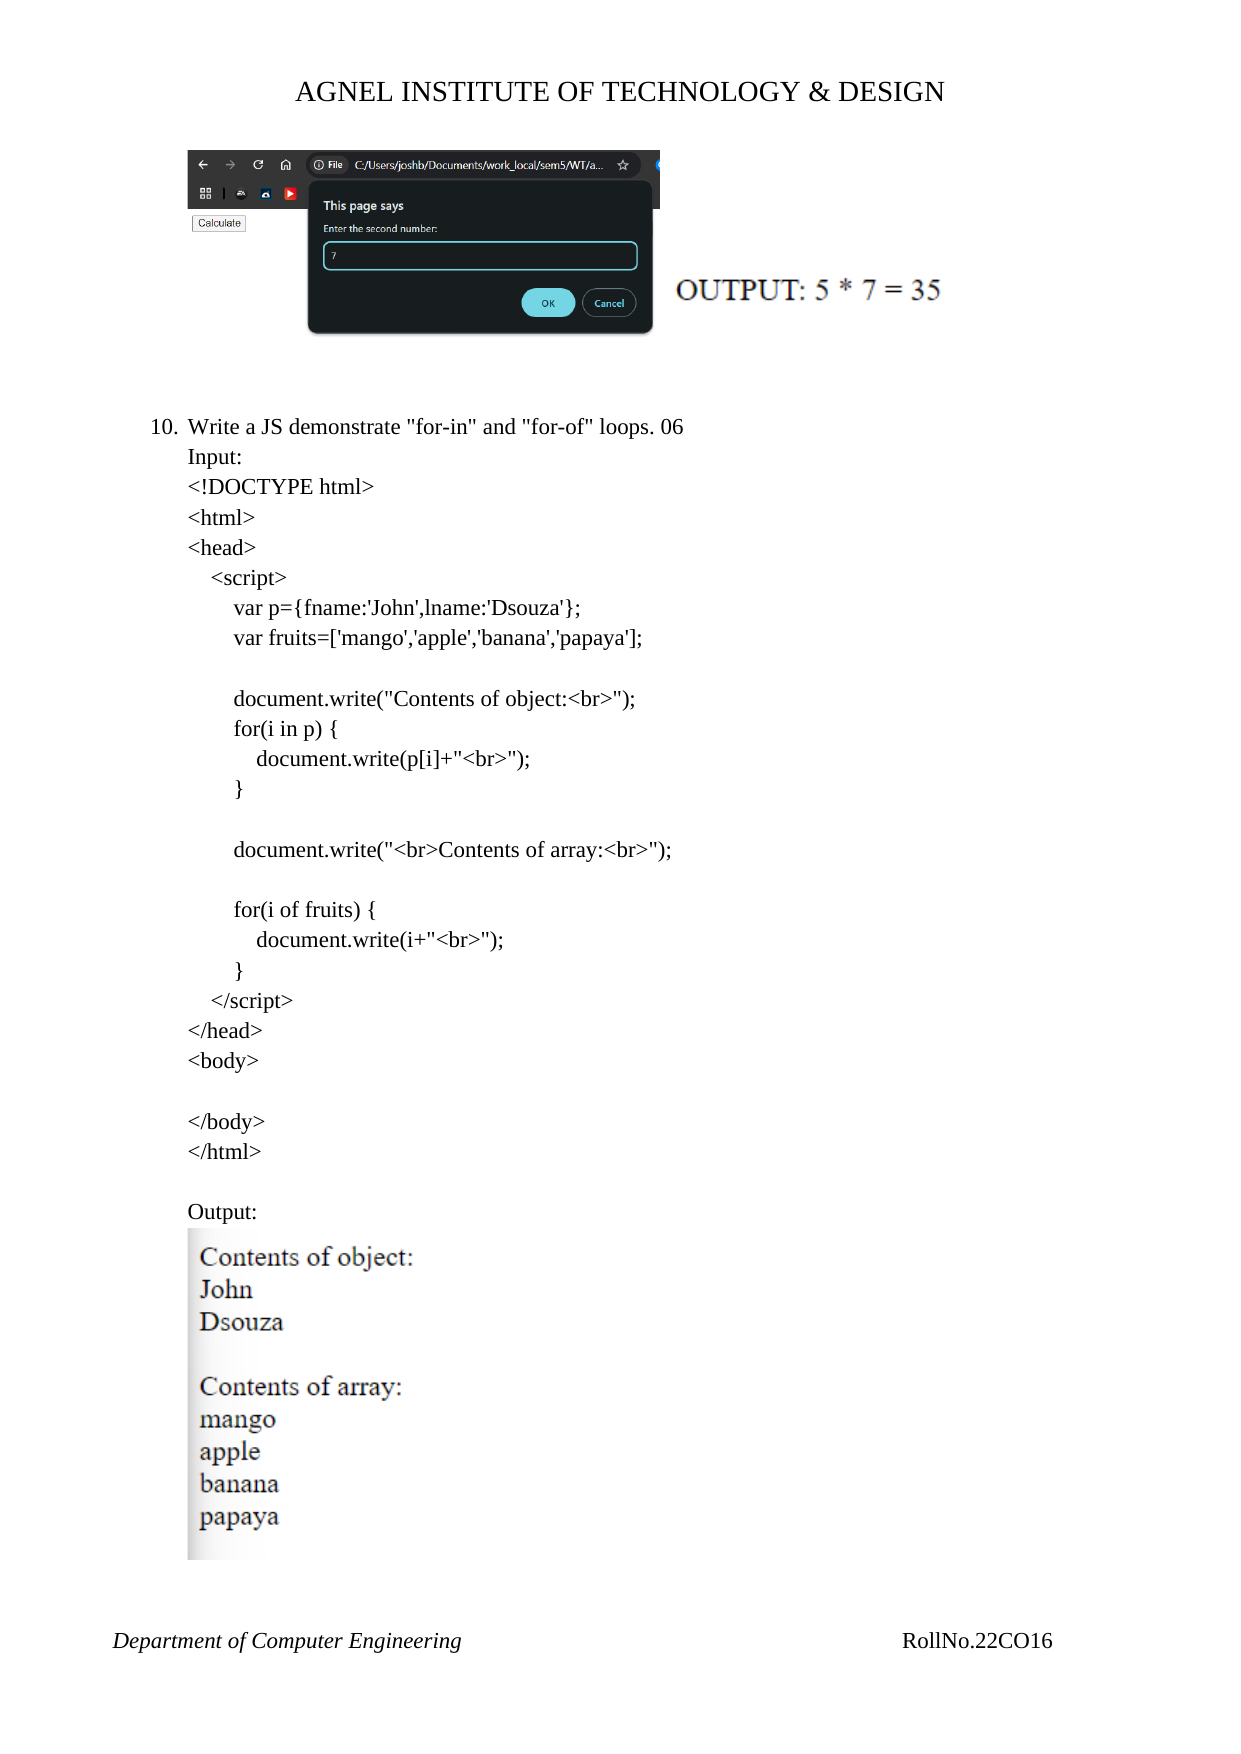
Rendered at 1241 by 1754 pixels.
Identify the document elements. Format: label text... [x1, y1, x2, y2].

list Write a JS demonstrate "for-in" and "for-of" loops. 06 [150, 413, 1128, 439]
picture [665, 258, 1055, 349]
list </head> [187, 1017, 1128, 1043]
list } [187, 957, 1128, 983]
list document.write(i+"<br>"); [187, 927, 1128, 953]
list </script> [187, 987, 1128, 1013]
list </html> [187, 1138, 1128, 1164]
list var p={fname:'John',lname:'Dsouza'}; [187, 594, 1128, 621]
list for(i in p) { [187, 715, 1128, 741]
list var fruits=['mango','apple','banana','papaya']; [187, 624, 1128, 651]
picture [187, 1228, 470, 1560]
list document.write(p[i]+"<br>"); [187, 745, 1128, 772]
list <head> [187, 534, 1128, 560]
picture [187, 150, 660, 349]
list } [187, 776, 1128, 802]
list Input: [187, 443, 1128, 469]
list <body> [187, 1047, 1128, 1074]
list </body> [187, 1108, 1128, 1134]
list <html> [187, 504, 1128, 530]
list Output: [187, 1198, 1128, 1225]
list for(i of fruits) { [187, 896, 1128, 923]
list <!DOCTYPE html> [187, 473, 1128, 500]
list <script> [187, 564, 1128, 590]
list document.write("<br>Contents of array:<br>"); [187, 836, 1128, 862]
list document.write("Contents of object:<br>"); [187, 685, 1128, 711]
